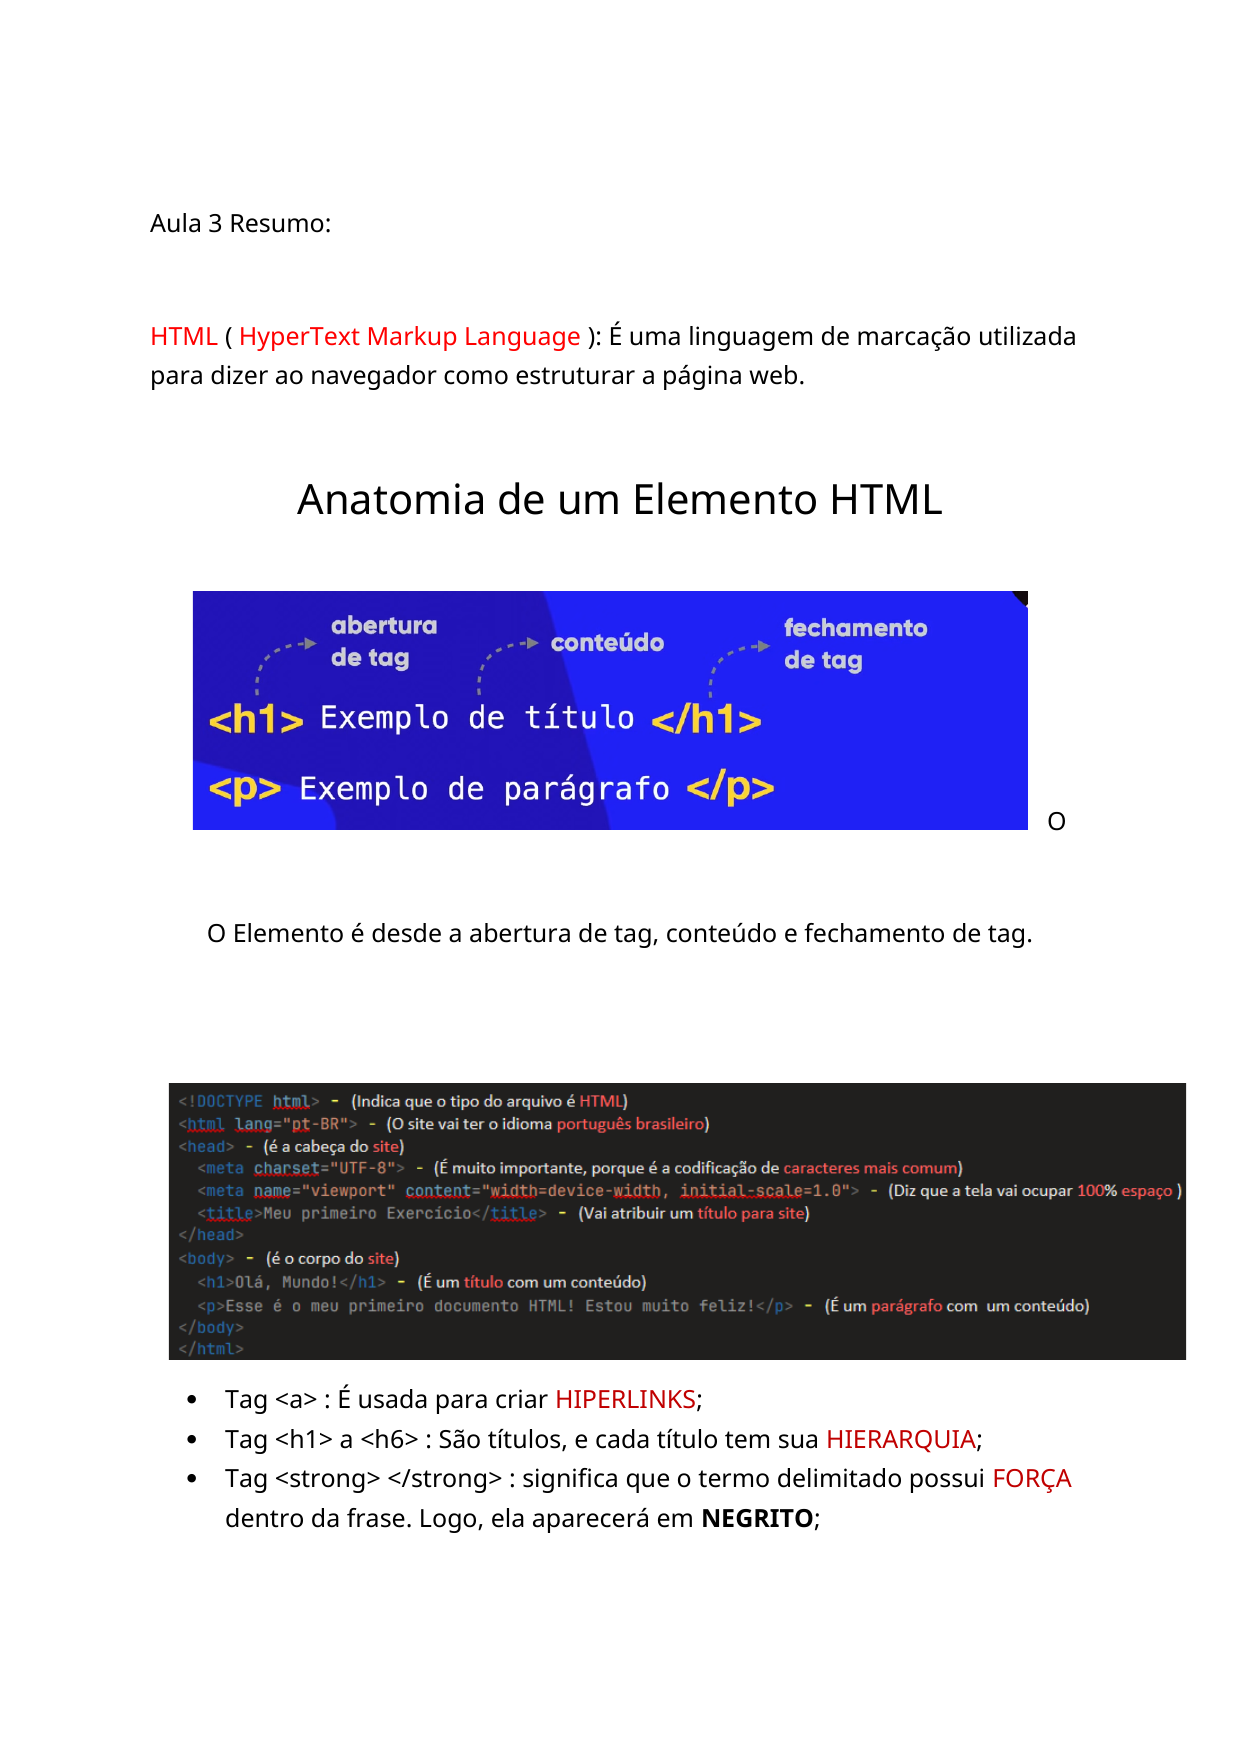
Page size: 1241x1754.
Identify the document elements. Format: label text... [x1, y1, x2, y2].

text O Elemento é desde a abertura de tag, conteúdo e fechamento de tag. [150, 915, 1090, 949]
list Tag <h1> a <h6> : São títulos, e cada título tem sua HIERARQUIA; [187, 1421, 1090, 1455]
list Tag <a> : É usada para criar HIPERLINKS; [187, 1382, 1090, 1416]
title Anatomia de um Elemento HTML [150, 470, 1090, 527]
text HTML ( HyperText Markup Language ): É uma linguagem de marcação utilizada para dizer ao navegador como estruturar a página web. [150, 318, 1090, 392]
text Aula 3 Resumo: [150, 206, 1090, 240]
list Tag <strong> </strong> : significa que o termo delimitado possui FORÇA dentro da frase. Logo, ela aparecerá em NEGRITO; [187, 1461, 1090, 1534]
text O [150, 591, 1090, 837]
